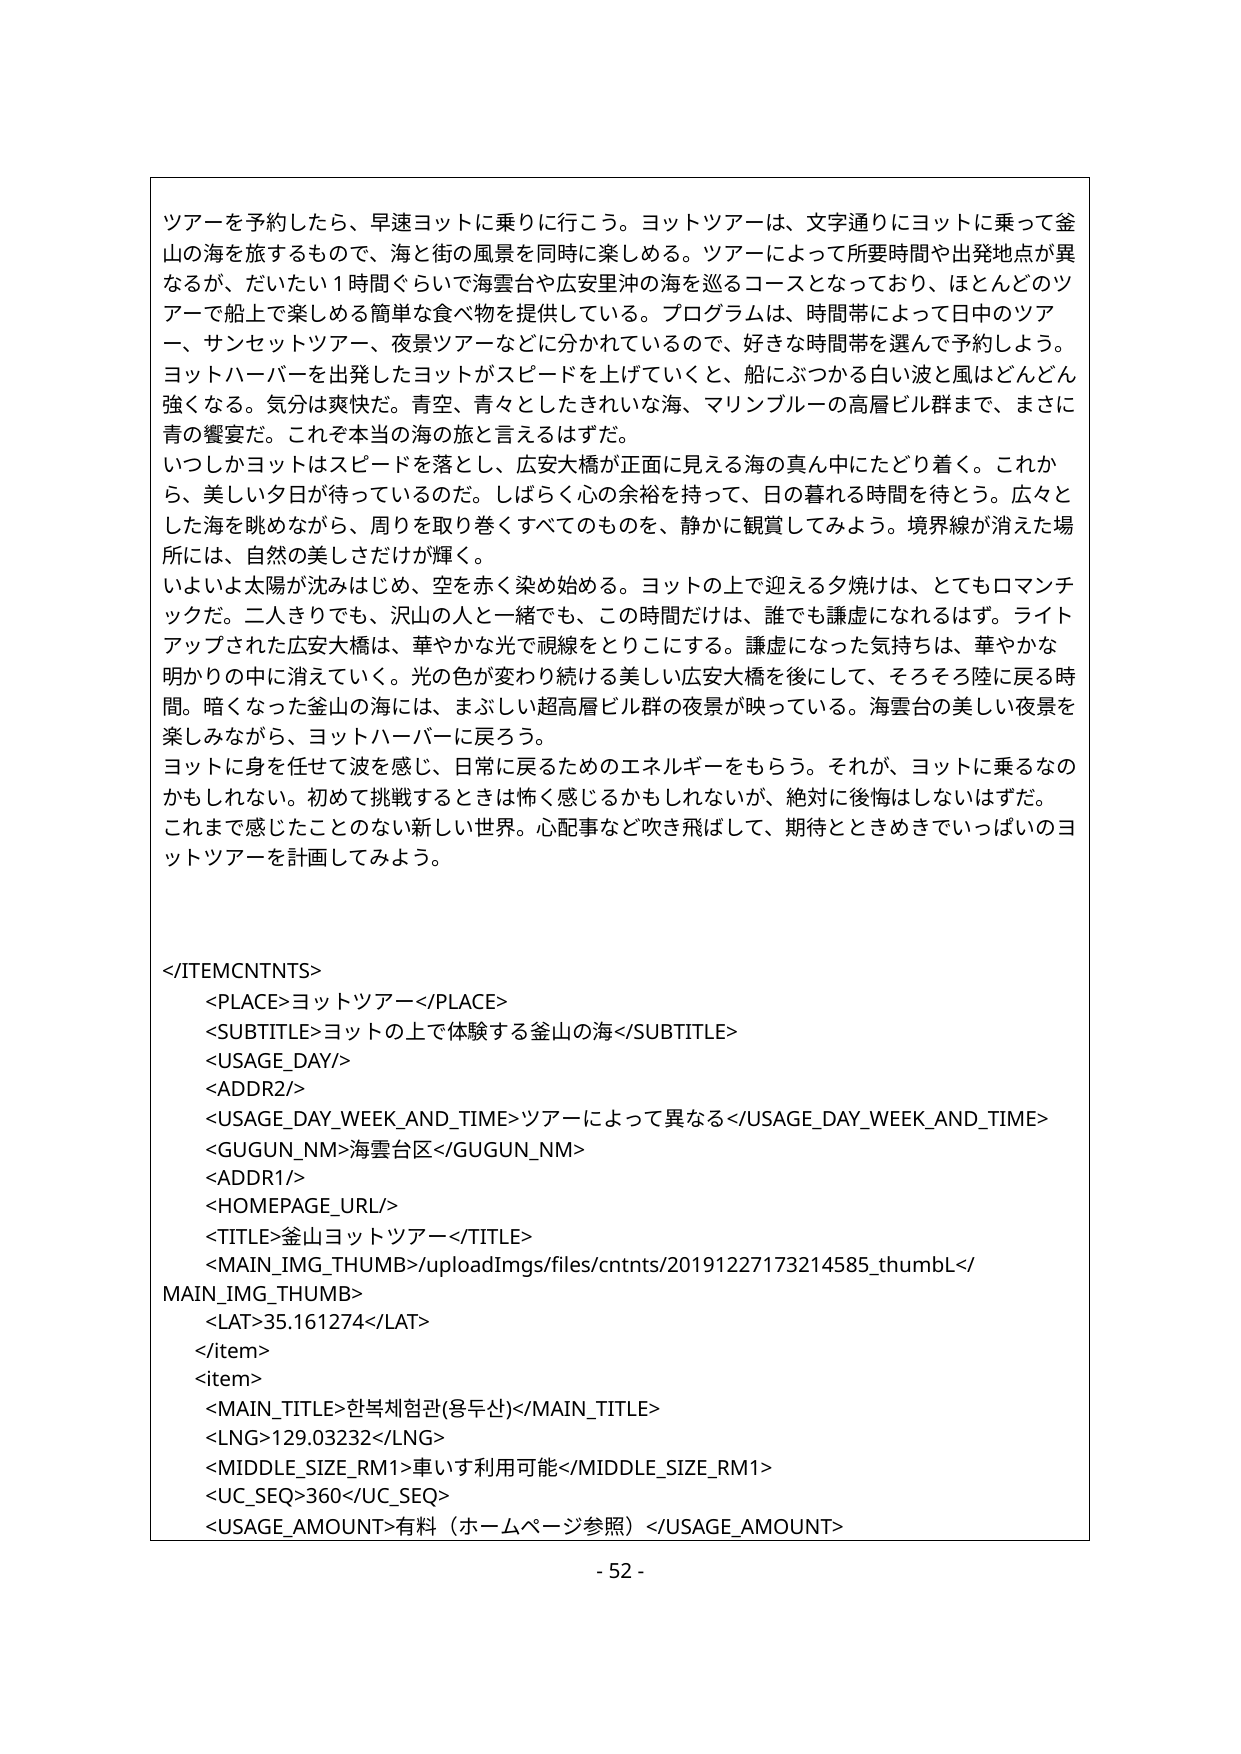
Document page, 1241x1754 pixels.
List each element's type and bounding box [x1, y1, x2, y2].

table_cell [151, 178, 1089, 1540]
